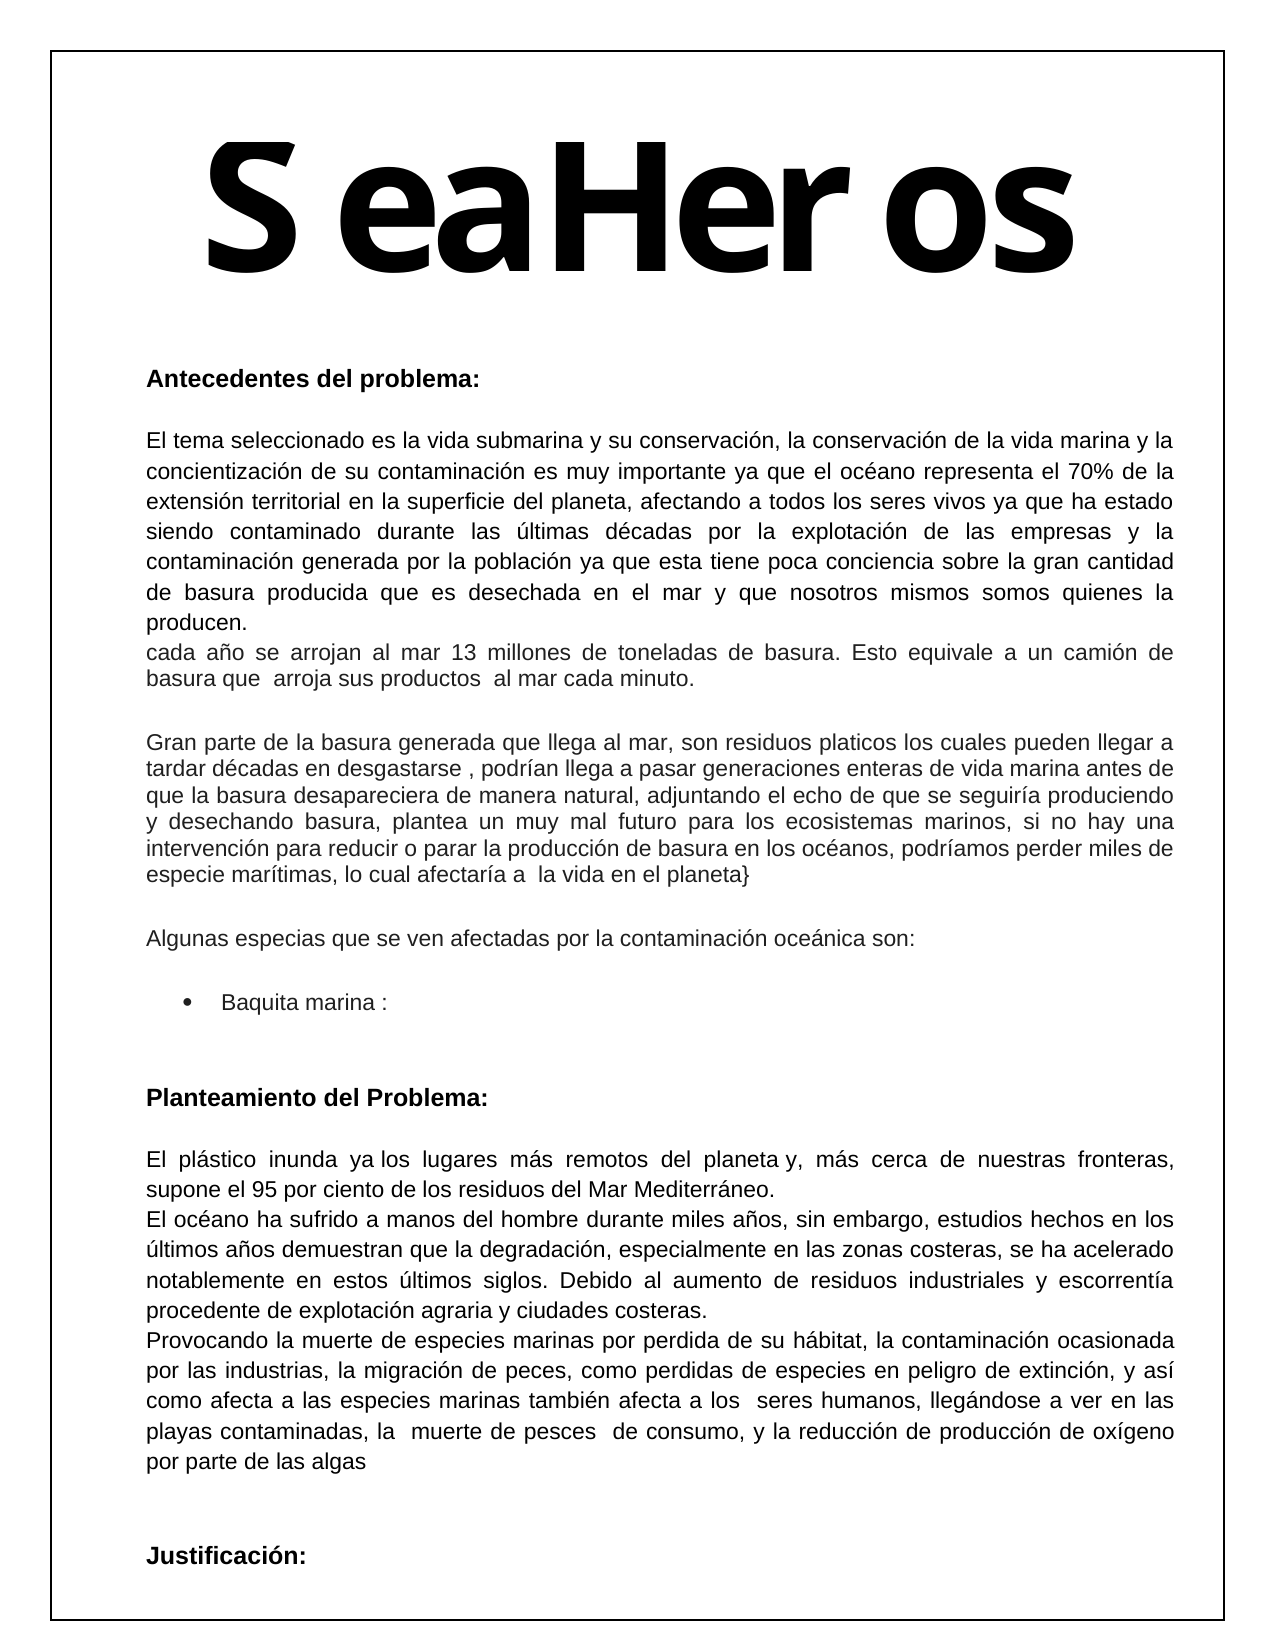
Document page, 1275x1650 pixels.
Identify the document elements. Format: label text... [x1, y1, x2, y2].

text El océano ha sufrido a manos del hombre durante miles años, sin embargo, estudios hechos en los últimos años demuestran que la degradación, especialmente en las zonas costeras, se ha acelerado notablemente en estos últimos siglos. Debido al aumento de residuos industriales y escorrentía procedente de explotación agraria y ciudades costeras. [146, 1206, 1175, 1323]
text Gran parte de la basura generada que llega al mar, son residuos platicos los cuales pueden llegar a tardar décadas en desgastarse , podrían llega a pasar generaciones enteras de vida marina antes de que la basura desapareciera de manera natural, adjuntando el echo de que se seguiría produciendo y desechando basura, plantea un muy mal futuro para los ecosistemas marinos, si no hay una intervención para reducir o parar la producción de basura en los océanos, podríamos perder miles de especie marítimas, lo cual afectaría a la vida en el planeta} [146, 729, 1175, 887]
text Justificación: [146, 1541, 1175, 1570]
text El plástico inunda ya los lugares más remotos del planeta y, más cerca de nuestras fronteras, supone el 95 por ciento de los residuos del Mar Mediterráneo. [146, 1146, 1175, 1202]
text Planteamiento del Problema: [146, 1083, 1175, 1111]
text El tema seleccionado es la vida submarina y su conservación, la conservación de la vida marina y la concientización de su contaminación es muy importante ya que el océano representa el 70% de la extensión territorial en la superficie del planeta, afectando a todos los seres vivos ya que ha estado siendo contaminado durante las últimas décadas por la explotación de las empresas y la contaminación generada por la población ya que esta tiene poca conciencia sobre la gran cantidad de basura producida que es desechada en el mar y que nosotros mismos somos quienes la producen. [146, 427, 1175, 635]
text Provocando la muerte de especies marinas por perdida de su hábitat, la contaminación ocasionada por las industrias, la migración de peces, como perdidas de especies en peligro de extinción, y así como afecta a las especies marinas también afecta a los seres humanos, llegándose a ver en las playas contaminadas, la muerte de pesces de consumo, y la reducción de producción de oxígeno por parte de las algas [146, 1327, 1175, 1474]
list Baquita marina : [183, 988, 1175, 1015]
text cada año se arrojan al mar 13 millones de toneladas de basura. Esto equivale a un camión de basura que arroja sus productos al mar cada minuto. [146, 639, 1175, 692]
text Antecedentes del problema: [146, 364, 1175, 393]
text Algunas especias que se ven afectadas por la contaminación oceánica son: [146, 925, 1175, 951]
